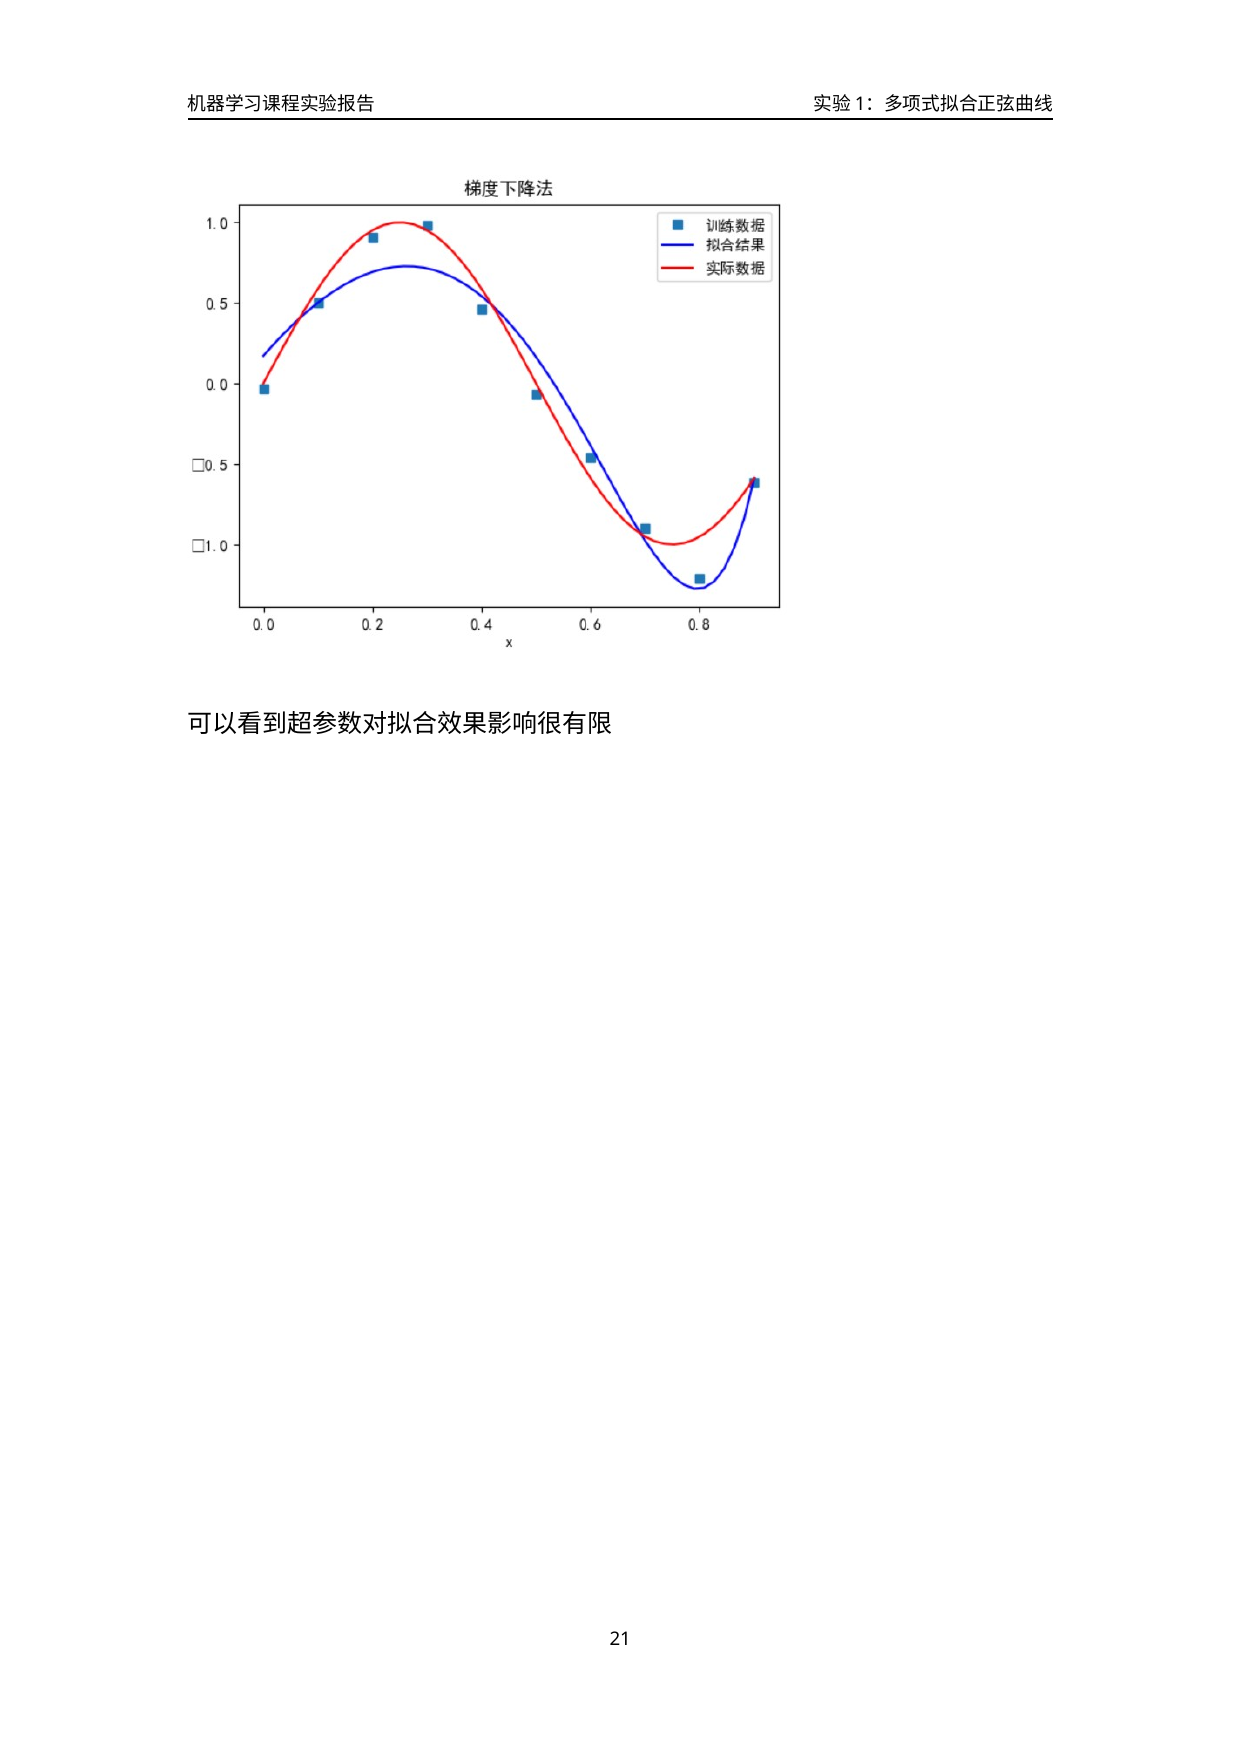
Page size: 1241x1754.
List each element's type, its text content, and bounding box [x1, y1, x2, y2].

picture [187, 162, 808, 651]
text 可以看到超参数对拟合效果影响很有限 [187, 689, 1053, 754]
